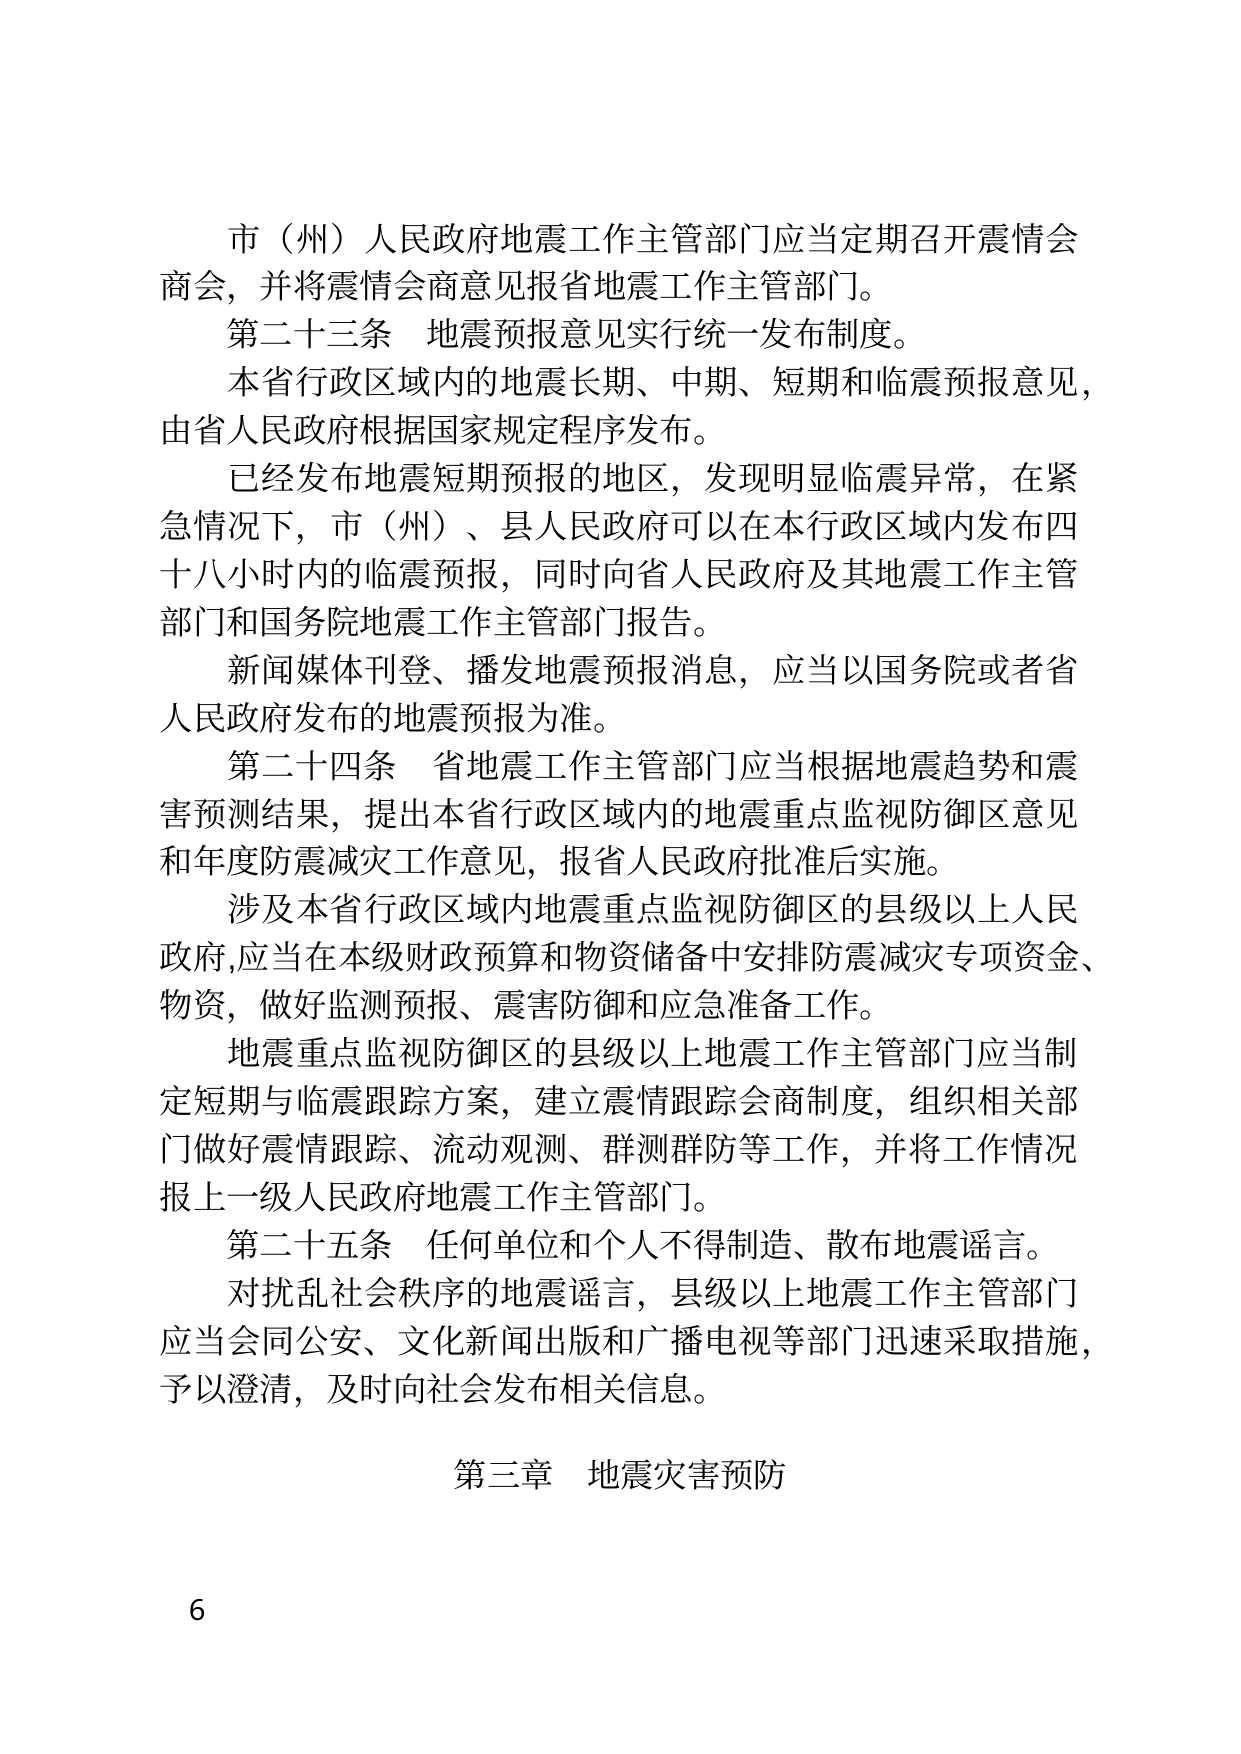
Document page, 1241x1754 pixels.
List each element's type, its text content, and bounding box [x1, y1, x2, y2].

text 第二十三条 地震预报意见实行统一发布制度。 [159, 308, 1081, 356]
text 涉及本省行政区域内地震重点监视防御区的县级以上人民政府,应当在本级财政预算和物资储备中安排防震减灾专项资金、物资，做好监测预报、震害防御和应急准备工作。 [159, 883, 1081, 1027]
text 已经发布地震短期预报的地区，发现明显临震异常，在紧急情况下，市（州）、县人民政府可以在本行政区域内发布四十八小时内的临震预报，同时向省人民政府及其地震工作主管部门和国务院地震工作主管部门报告。 [159, 452, 1081, 644]
text 第二十四条 省地震工作主管部门应当根据地震趋势和震害预测结果，提出本省行政区域内的地震重点监视防御区意见和年度防震减灾工作意见，报省人民政府批准后实施。 [159, 740, 1081, 883]
text 对扰乱社会秩序的地震谣言，县级以上地震工作主管部门应当会同公安、文化新闻出版和广播电视等部门迅速采取措施，予以澄清，及时向社会发布相关信息。 [159, 1267, 1081, 1411]
text 第二十五条 任何单位和个人不得制造、散布地震谣言。 [159, 1219, 1081, 1267]
text 市（州）人民政府地震工作主管部门应当定期召开震情会商会，并将震情会商意见报省地震工作主管部门。 [159, 213, 1081, 308]
text 地震重点监视防御区的县级以上地震工作主管部门应当制定短期与临震跟踪方案，建立震情跟踪会商制度，组织相关部门做好震情跟踪、流动观测、群测群防等工作，并将工作情况报上一级人民政府地震工作主管部门。 [159, 1027, 1081, 1219]
text 新闻媒体刊登、播发地震预报消息，应当以国务院或者省人民政府发布的地震预报为准。 [159, 644, 1081, 740]
text 本省行政区域内的地震长期、中期、短期和临震预报意见，由省人民政府根据国家规定程序发布。 [159, 356, 1081, 452]
text 第三章 地震灾害预防 [159, 1449, 1081, 1497]
